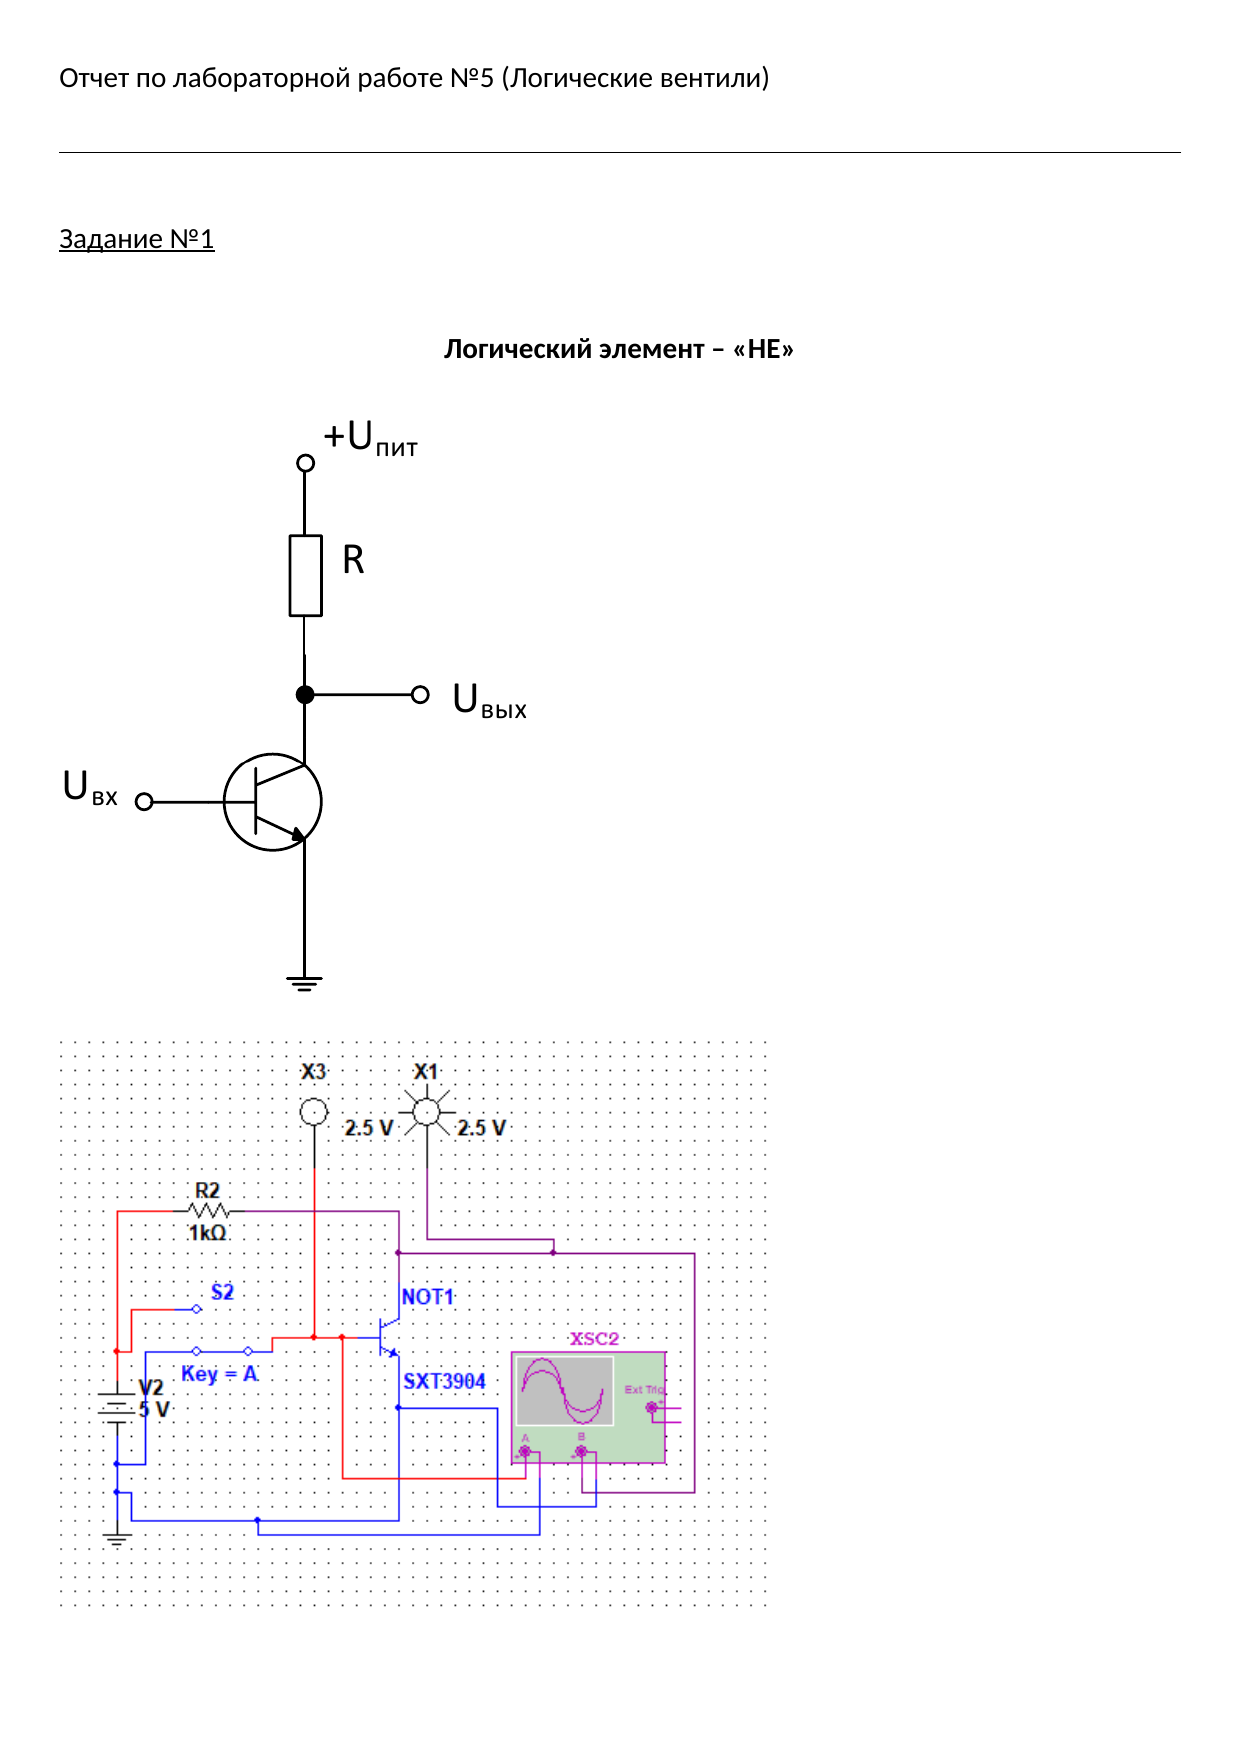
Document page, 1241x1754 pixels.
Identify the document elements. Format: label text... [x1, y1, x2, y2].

picture [59, 400, 527, 1004]
text Задание №1 [59, 220, 1181, 255]
text Логический элемент – «НЕ» [59, 330, 1181, 366]
picture [59, 1034, 774, 1608]
text Отчет по лабораторной работе №5 (Логические вентили) [59, 59, 1181, 95]
